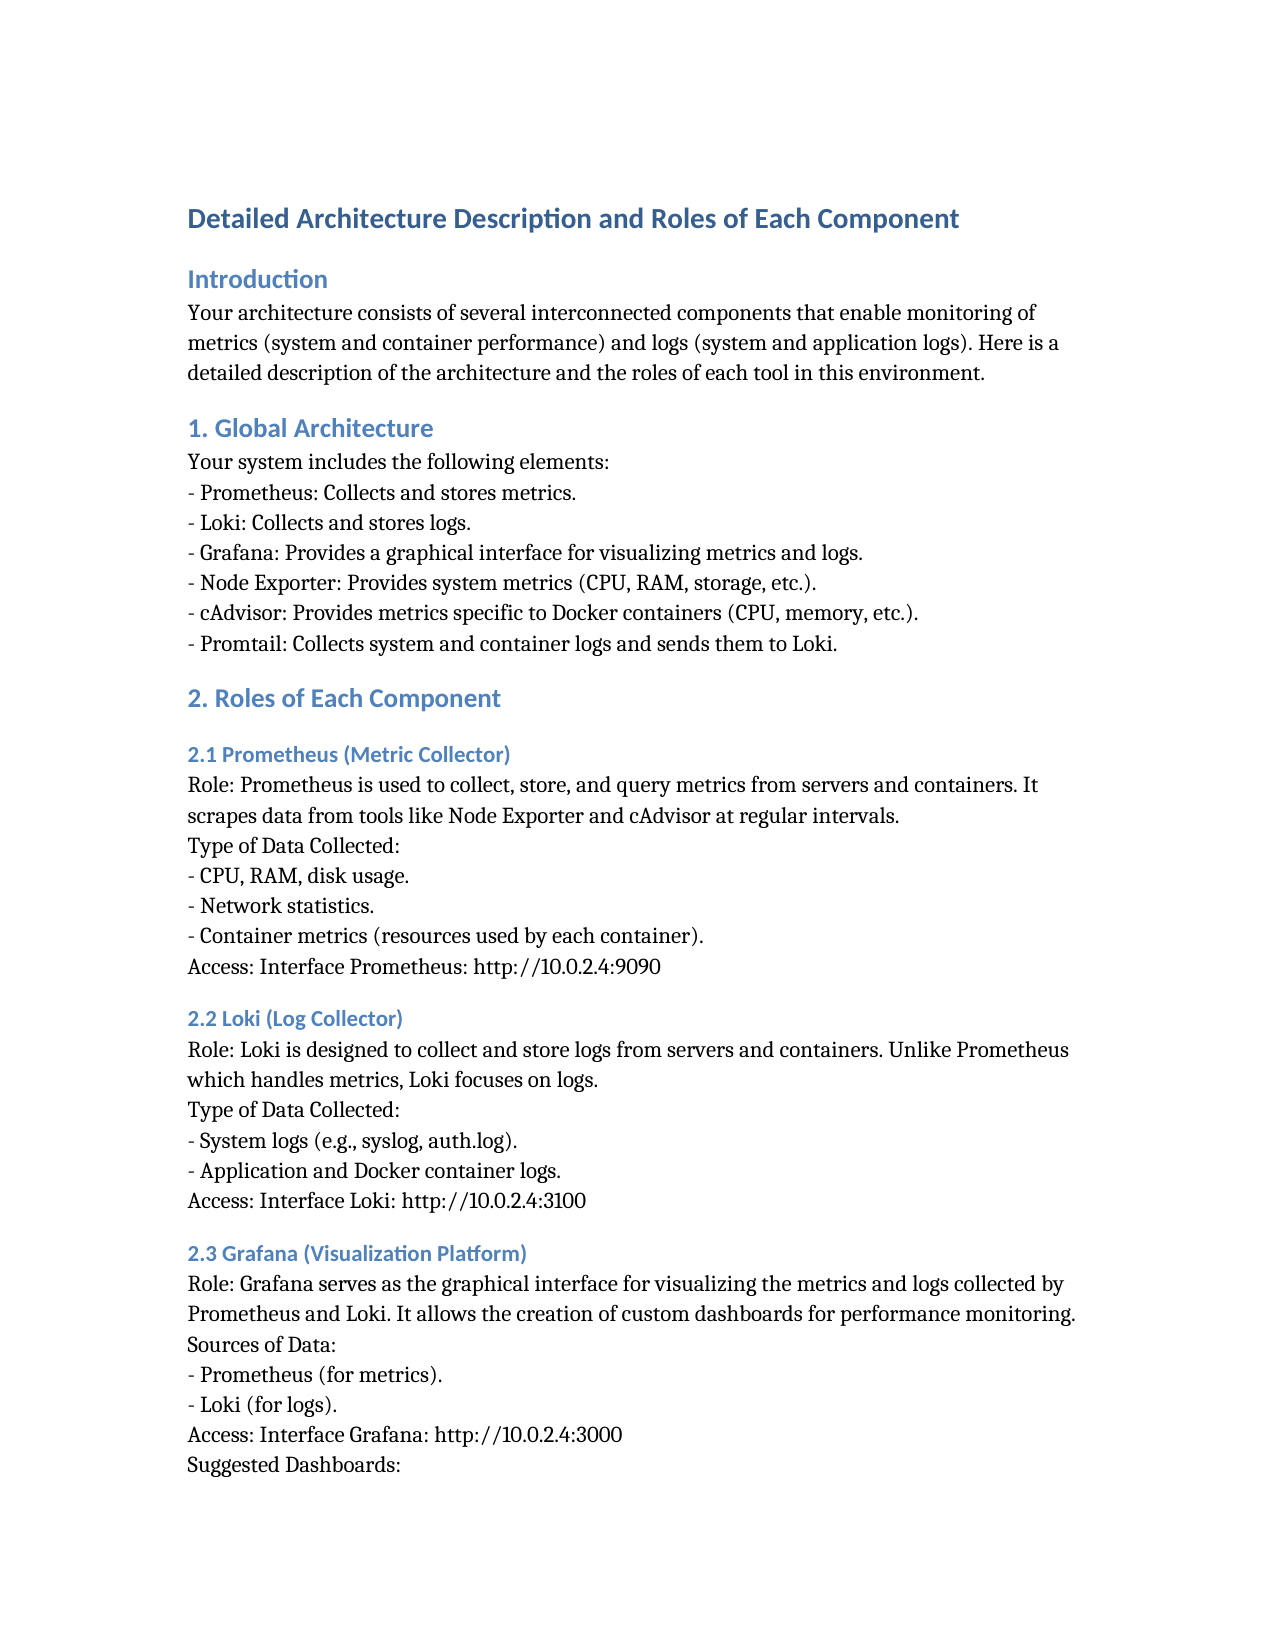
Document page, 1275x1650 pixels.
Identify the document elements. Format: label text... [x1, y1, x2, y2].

text Role: Loki is designed to collect and store logs from servers and containers. Unlike Prometheus which handles metrics, Loki focuses on logs. Type of Data Collected: - System logs (e.g., syslog, auth.log). - Application and Docker container logs. Access: Interface Loki: http://10.0.2.4:3100 [187, 1037, 1087, 1214]
subtitle 2.1 Prometheus (Metric Collector) [187, 740, 1087, 768]
subtitle 2. Roles of Each Component [187, 681, 1087, 714]
text Role: Prometheus is used to collect, store, and query metrics from servers and containers. It scrapes data from tools like Node Exporter and cAdvisor at regular intervals. Type of Data Collected: - CPU, RAM, disk usage. - Network statistics. - Container metrics (resources used by each container). Access: Interface Prometheus: http://10.0.2.4:9090 [187, 772, 1087, 980]
subtitle Introduction [187, 262, 1087, 295]
text Your system includes the following elements: - Prometheus: Collects and stores metrics. - Loki: Collects and stores logs. - Grafana: Provides a graphical interface for visualizing metrics and logs. - Node Exporter: Provides system metrics (CPU, RAM, storage, etc.). - cAdvisor: Provides metrics specific to Docker containers (CPU, memory, etc.). - Promtail: Collects system and container logs and sends them to Loki. [187, 449, 1087, 657]
text Your architecture consists of several interconnected components that enable monitoring of metrics (system and container performance) and logs (system and application logs). Here is a detailed description of the architecture and the roles of each tool in this environment. [187, 300, 1087, 386]
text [187, 1271, 1087, 1479]
subtitle Detailed Architecture Description and Roles of Each Component [187, 200, 1087, 236]
subtitle 2.2 Loki (Log Collector) [187, 1004, 1087, 1033]
subtitle 2.3 Grafana (Visualization Platform) [187, 1239, 1087, 1267]
subtitle 1. Global Architecture [187, 411, 1087, 444]
